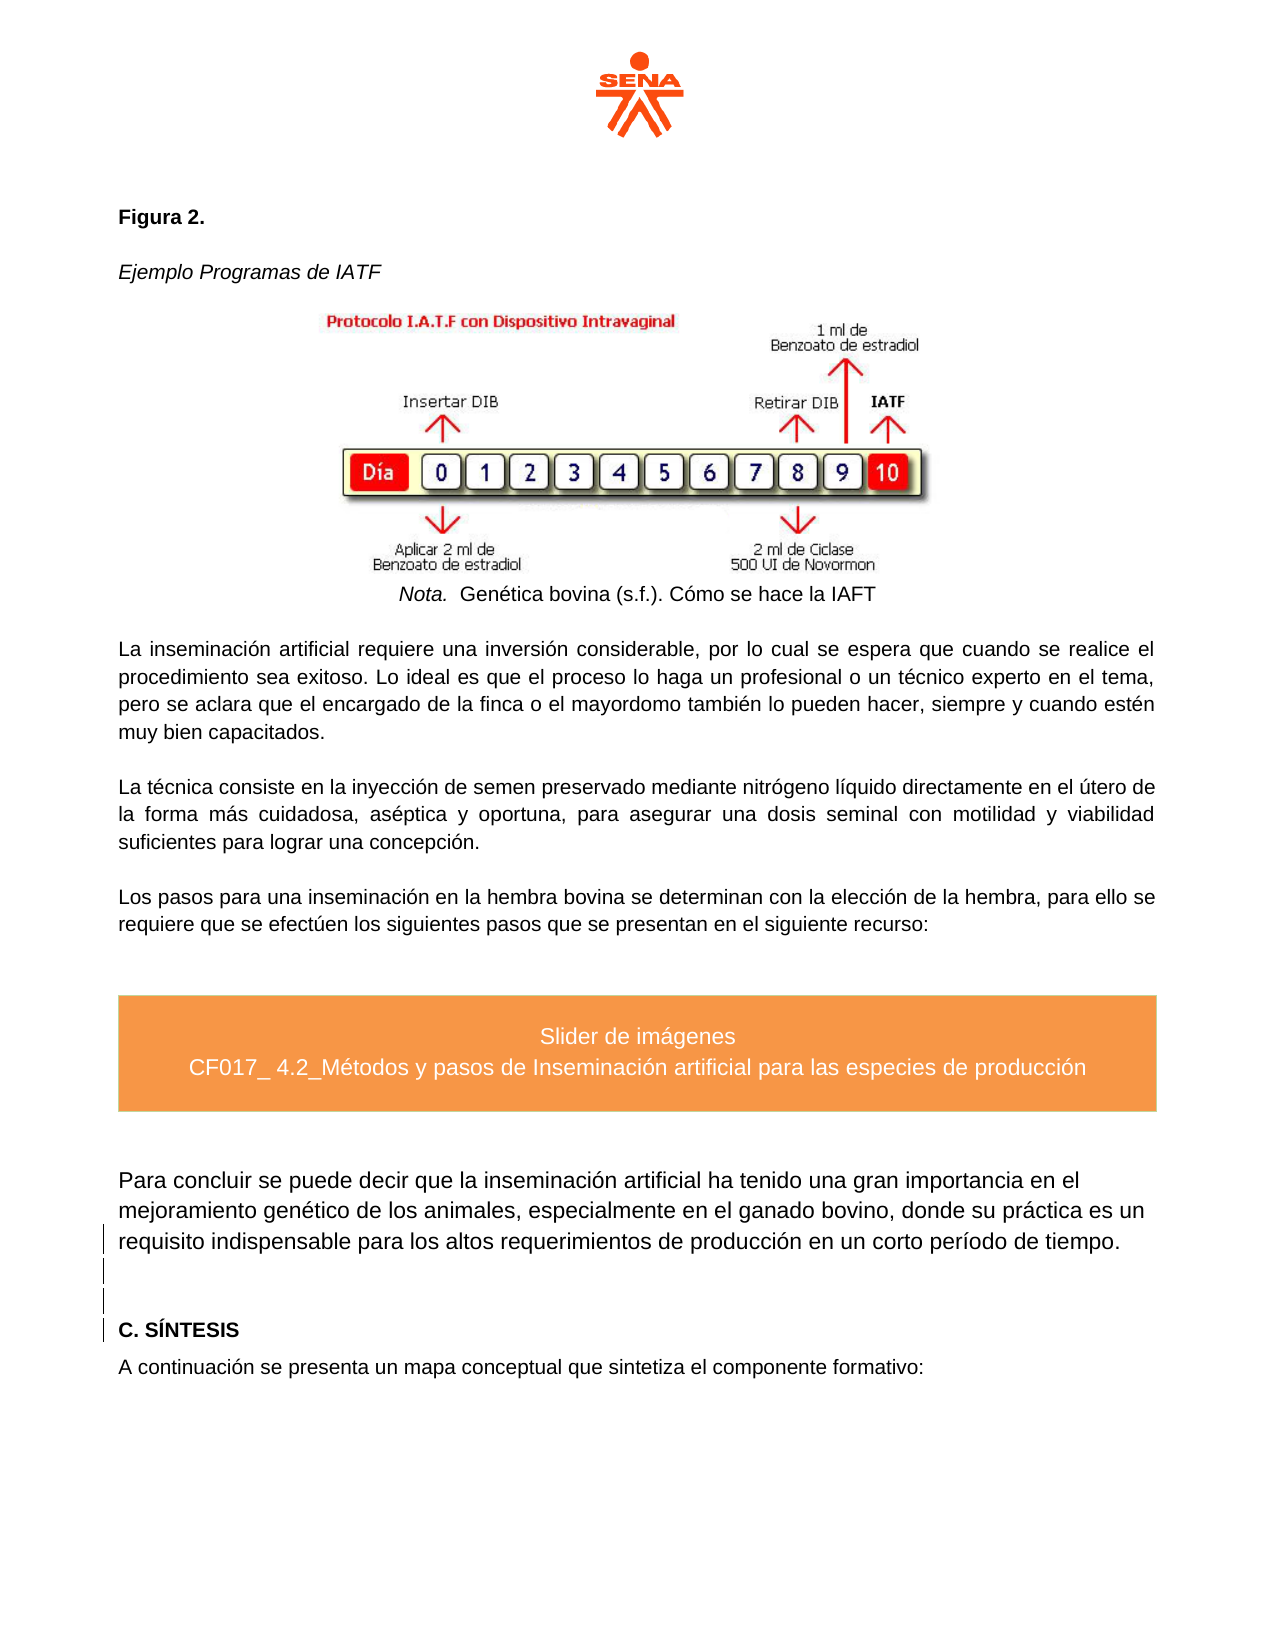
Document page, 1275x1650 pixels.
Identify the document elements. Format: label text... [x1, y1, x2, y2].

text C. SÍNTESIS [118, 1318, 1157, 1342]
text Ejemplo Programas de IATF [118, 260, 1157, 284]
text Figura 2. [118, 205, 1157, 229]
picture [585, 48, 690, 142]
text Nota. Genética bovina (s.f.). Cómo se hace la IAFT [118, 582, 1157, 606]
table_header Slider de imágenes CF017_ 4.2_Métodos y pasos de Inseminación artificial para las especies de producción [119, 996, 1156, 1111]
text La técnica consiste en la inyección de semen preservado mediante nitrógeno líquido directamente en el útero de la forma más cuidadosa, aséptica y oportuna, para asegurar una dosis seminal con motilidad y viabilidad suficientes para lograr una concepción. [118, 775, 1157, 854]
text La inseminación artificial requiere una inversión considerable, por lo cual se espera que cuando se realice el procedimiento sea exitoso. Lo ideal es que el proceso lo haga un profesional o un técnico experto en el tema, pero se aclara que el encargado de la finca o el mayordomo también lo pueden hacer, siempre y cuando estén muy bien capacitados. [118, 637, 1157, 744]
text A continuación se presenta un mapa conceptual que sintetiza el componente formativo: [118, 1355, 1157, 1379]
picture [314, 287, 967, 579]
text Los pasos para una inseminación en la hembra bovina se determinan con la elección de la hembra, para ello se requiere que se efectúen los siguientes pasos que se presentan en el siguiente recurso: [118, 885, 1157, 936]
